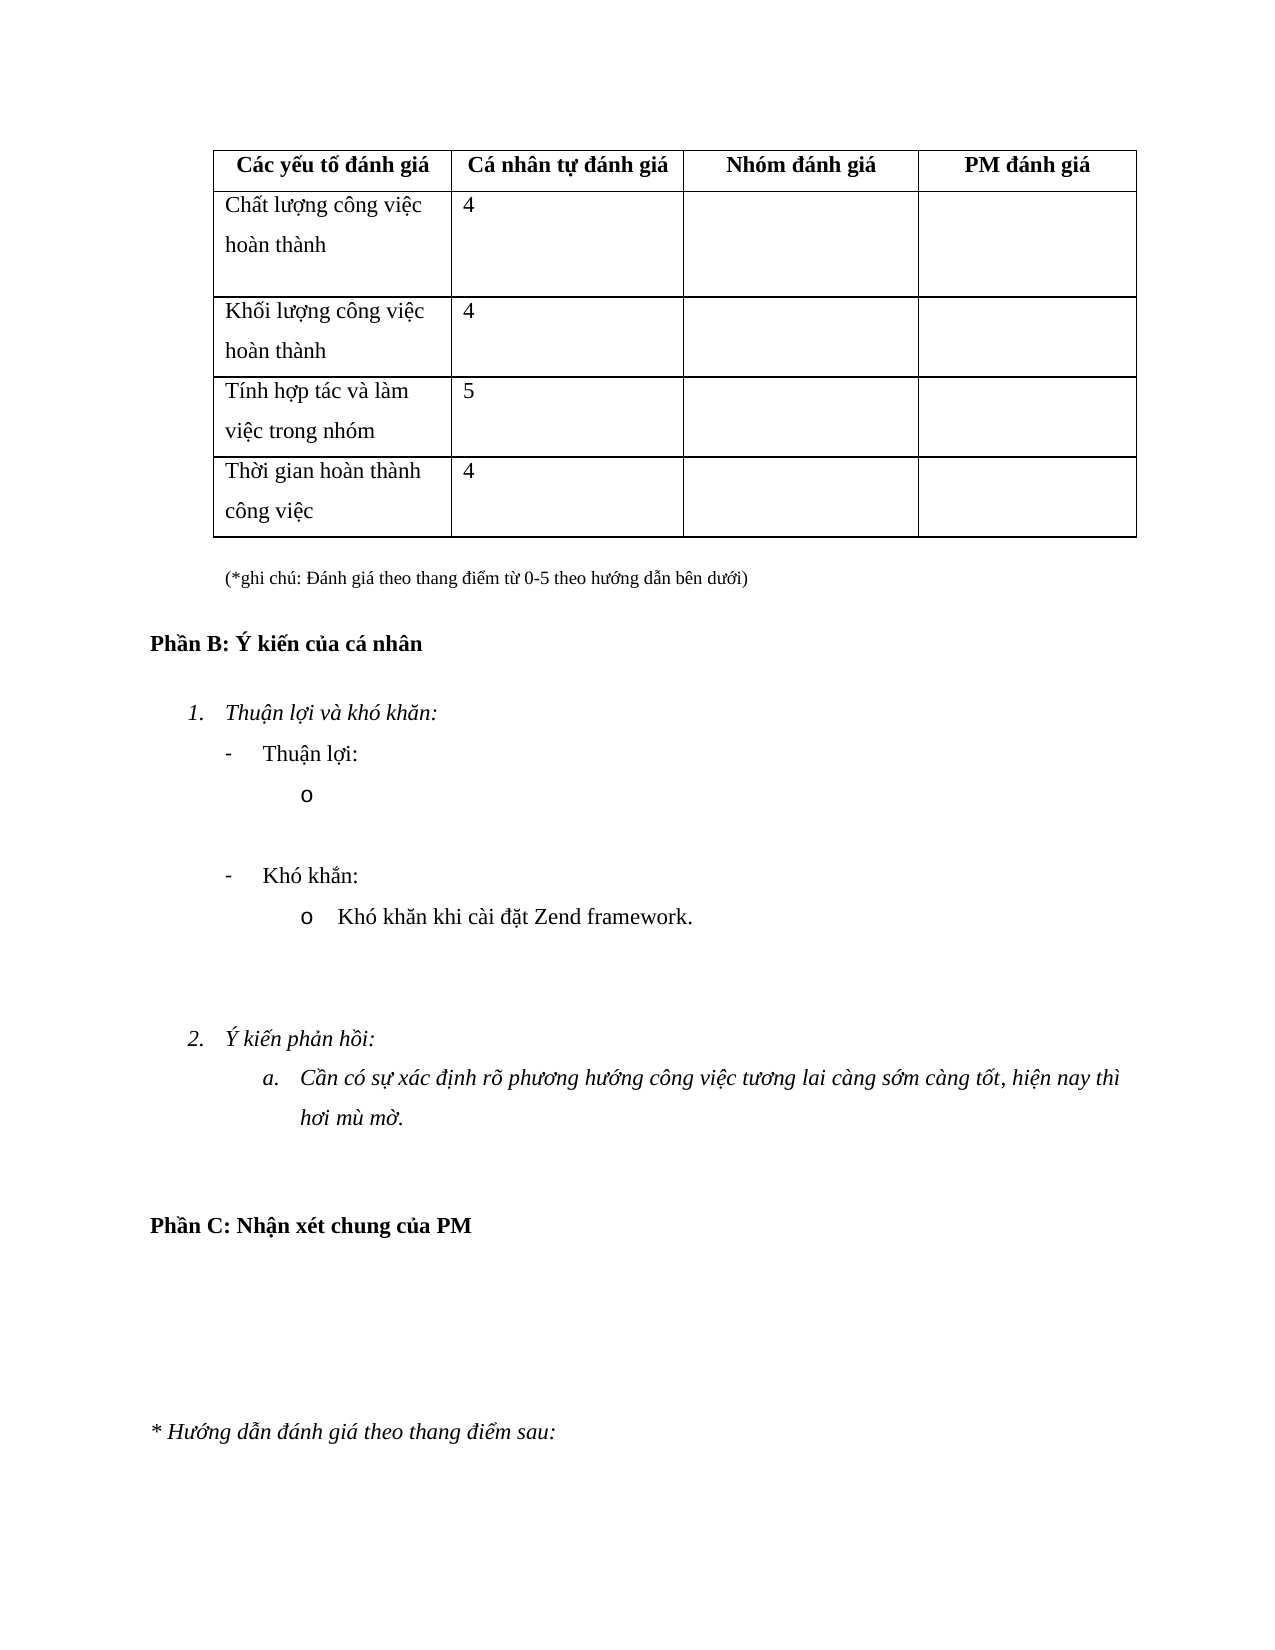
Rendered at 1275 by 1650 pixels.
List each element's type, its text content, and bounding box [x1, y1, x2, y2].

table_cell Chất lượng công việc hoàn thành [214, 192, 451, 296]
table_cell [919, 458, 1136, 536]
table_cell [919, 192, 1136, 296]
table_cell [919, 298, 1136, 376]
text * Hướng dẫn đánh giá theo thang điểm sau: [150, 1418, 1125, 1444]
table_cell 4 [452, 192, 683, 296]
table_cell 5 [452, 378, 683, 456]
list Thuận lợi: [225, 739, 1125, 767]
table_cell [684, 378, 918, 456]
table_cell 4 [452, 298, 683, 376]
table_cell Thời gian hoàn thành công việc [214, 458, 451, 536]
list Thuận lợi và khó khăn: [187, 699, 1125, 726]
table_cell [919, 378, 1136, 456]
list Ý kiến phản hồi: [187, 1025, 1125, 1051]
table_cell Khối lượng công việc hoàn thành [214, 298, 451, 376]
table_cell [684, 458, 918, 536]
table_header Cá nhân tự đánh giá [452, 151, 683, 191]
text Phần C: Nhận xét chung của PM [150, 1212, 1125, 1238]
table_cell [684, 298, 918, 376]
list Cần có sự xác định rõ phương hướng công việc tương lai càng sớm càng tốt, hiện nay thì hơi mù mờ. [262, 1064, 1125, 1130]
table_cell Tính hợp tác và làm việc trong nhóm [214, 378, 451, 456]
list Khó khắn: [225, 861, 1125, 889]
table_header Nhóm đánh giá [684, 151, 918, 191]
table_header Các yếu tố đánh giá [214, 151, 451, 191]
table_header PM đánh giá [919, 151, 1136, 191]
table_cell [684, 192, 918, 296]
text Phần B: Ý kiến của cá nhân [150, 631, 1125, 657]
table_cell 4 [452, 458, 683, 536]
list Khó khăn khi cài đặt Zend framework. [300, 903, 1125, 932]
text (*ghi chú: Đánh giá theo thang điểm từ 0-5 theo hướng dẫn bên dưới) [150, 567, 1125, 588]
